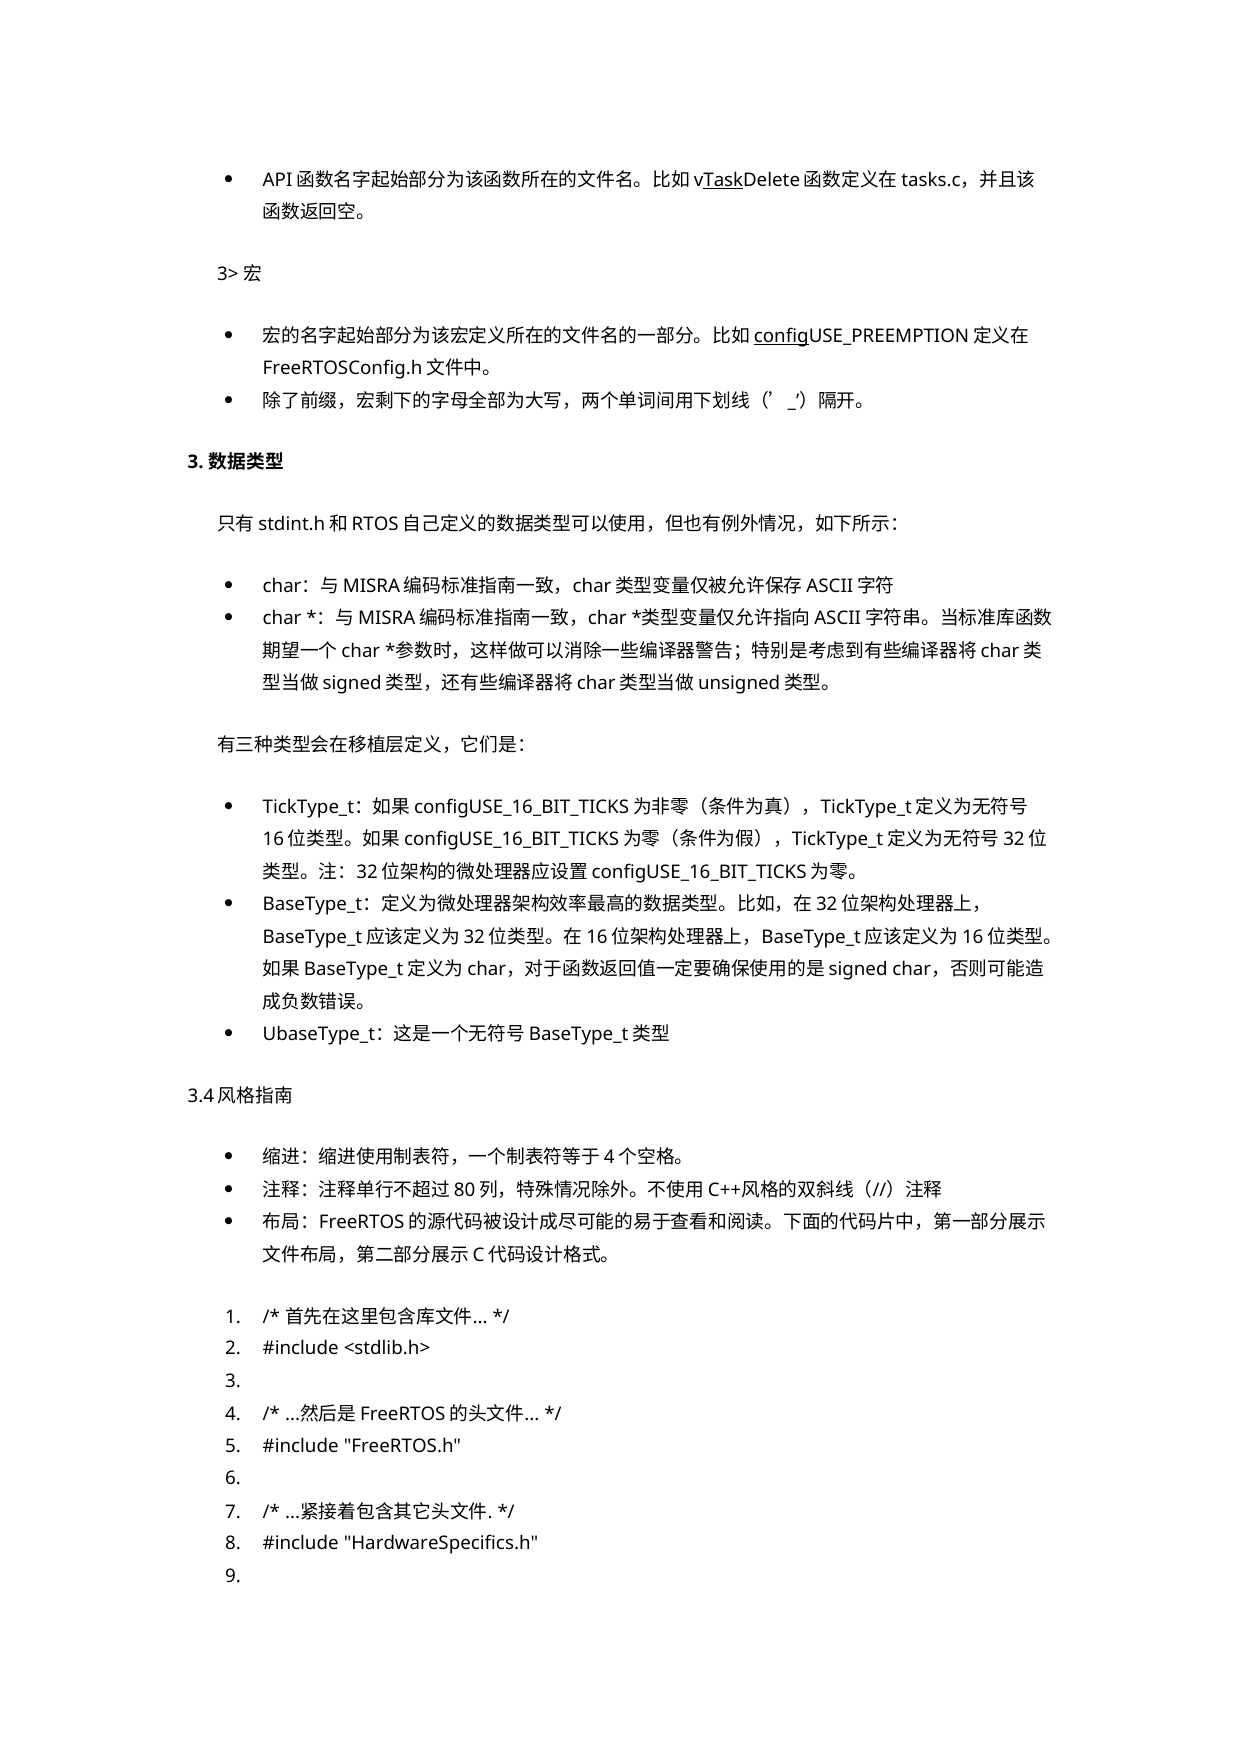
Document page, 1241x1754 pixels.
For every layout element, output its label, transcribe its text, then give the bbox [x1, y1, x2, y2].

list /* 首先在这里包含库文件... */ [225, 1299, 1053, 1331]
list /* ...然后是FreeRTOS的头文件... */ [225, 1396, 1053, 1429]
list UbaseType_t：这是一个无符号BaseType_t类型 [225, 1016, 1053, 1049]
text 有三种类型会在移植层定义，它们是： [187, 727, 1053, 759]
list char *：与MISRA编码标准指南一致，char *类型变量仅允许指向ASCII字符串。当标准库函数期望一个char *参数时，这样做可以消除一些编译器警告；特别是考虑到有些编译器将char类型当做signed类型，还有些编译器将char类型当做unsigned类型。 [225, 600, 1053, 698]
text 3. 数据类型 [187, 444, 1053, 477]
list 注释：注释单行不超过80列，特殊情况除外。不使用C++风格的双斜线（//）注释 [225, 1172, 1053, 1204]
list #include <stdlib.h> [225, 1331, 1053, 1364]
list BaseType_t：定义为微处理器架构效率最高的数据类型。比如，在32位架构处理器上，BaseType_t应该定义为32位类型。在16位架构处理器上，BaseType_t应该定义为16位类型。如果BaseType_t定义为char，对于函数返回值一定要确保使用的是signed char，否则可能造成负数错误。 [225, 886, 1053, 1016]
list 缩进：缩进使用制表符，一个制表符等于4个空格。 [225, 1139, 1053, 1172]
list TickType_t：如果configUSE_16_BIT_TICKS为非零（条件为真），TickType_t定义为无符号16位类型。如果configUSE_16_BIT_TICKS为零（条件为假），TickType_t定义为无符号32位类型。注：32位架构的微处理器应设置configUSE_16_BIT_TICKS为零。 [225, 789, 1053, 886]
list char：与MISRA编码标准指南一致，char类型变量仅被允许保存ASCII字符 [225, 568, 1053, 600]
list 除了前缀，宏剩下的字母全部为大写，两个单词间用下划线（’_’）隔开。 [225, 383, 1053, 415]
list 宏的名字起始部分为该宏定义所在的文件名的一部分。比如configUSE_PREEMPTION定义在FreeRTOSConfig.h文件中。 [225, 318, 1053, 383]
list API函数名字起始部分为该函数所在的文件名。比如vTaskDelete函数定义在tasks.c，并且该函数返回空。 [225, 162, 1053, 227]
list #include "HardwareSpecifics.h" [225, 1526, 1053, 1559]
list /* ...紧接着包含其它头文件. */ [225, 1494, 1053, 1526]
text 3.4风格指南 [187, 1078, 1053, 1110]
text 只有stdint.h和RTOS自己定义的数据类型可以使用，但也有例外情况，如下所示： [187, 506, 1053, 539]
list #include "FreeRTOS.h" [225, 1429, 1053, 1461]
list 布局：FreeRTOS的源代码被设计成尽可能的易于查看和阅读。下面的代码片中，第一部分展示文件布局，第二部分展示C代码设计格式。 [225, 1204, 1053, 1269]
text 3> 宏 [187, 256, 1053, 289]
